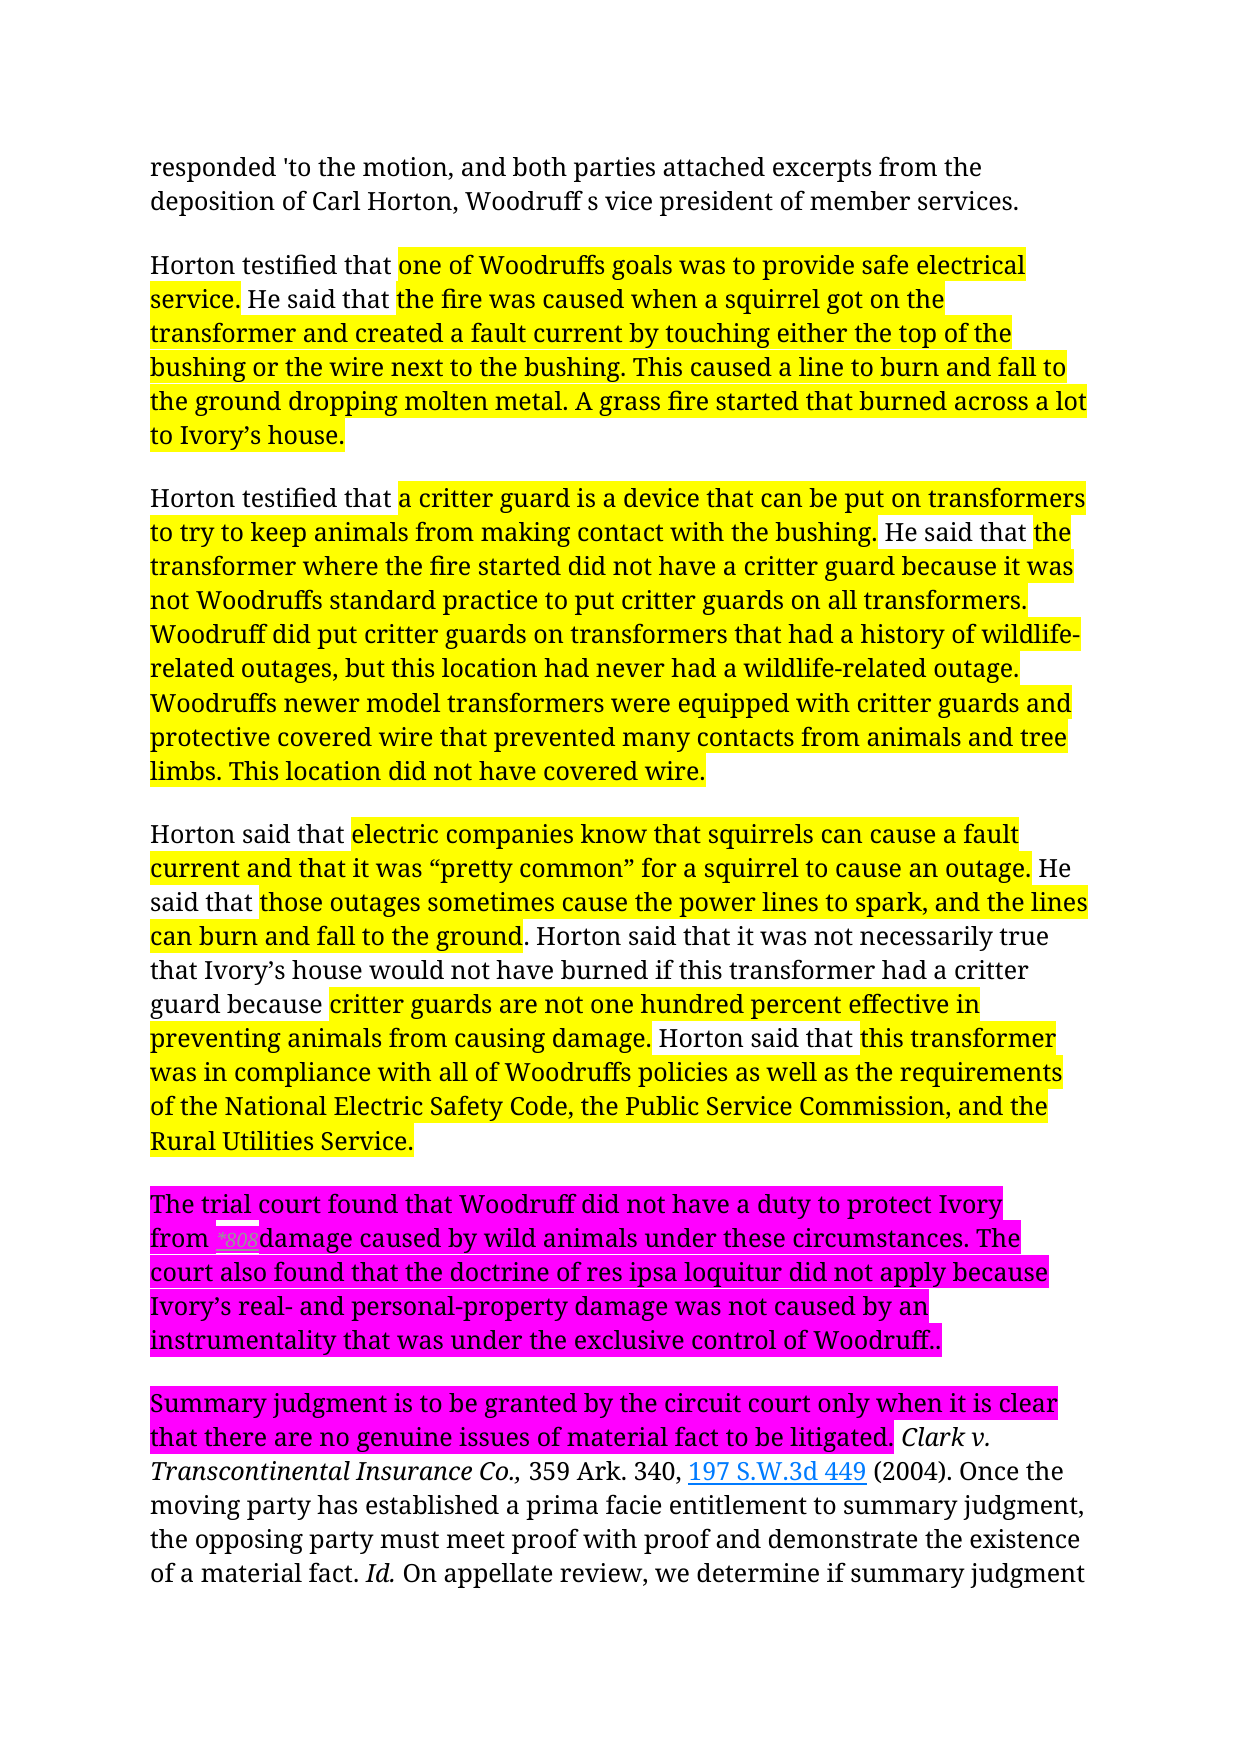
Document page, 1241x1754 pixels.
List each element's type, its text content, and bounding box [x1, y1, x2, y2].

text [150, 1386, 1090, 1590]
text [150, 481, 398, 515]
text The trial court found that Woodruff did not have a duty to protect Ivory from *808damage caused by wild animals under these circumstances. The court also found that the doctrine of res ipsa loquitur did not apply because Ivory’s real- and personal-property damage was not caused by an instrumentality that was under the exclusive control of Woodruff.. [150, 1186, 1090, 1357]
text Horton testified that one of Woodruffs goals was to provide safe electrical service. He said that the fire was caused when a squirrel got on the transformer and created a fault current by touching either the top of the bushing or the wire next to the bushing. This caused a line to burn and fall to the ground dropping molten metal. A grass fire started that burned across a lot to Ivory’s house. [150, 247, 1090, 452]
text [150, 150, 1090, 218]
text Horton testified that a critter guard is a device that can be put on transformers to try to keep animals from making contact with the bushing. He said that the transformer where the fire started did not have a critter guard because it was not Woodruffs standard practice to put critter guards on all transformers. Woodruff did put critter guards on transformers that had a history of wildlife-related outages, but this location had never had a wildlife-related outage. Woodruffs newer model transformers were equipped with critter guards and protective covered wire that prevented many contacts from animals and tree limbs. This location did not have covered wire. [706, 481, 1090, 787]
text Horton said that electric companies know that squirrels can cause a fault current and that it was “pretty common” for a squirrel to cause an outage. He said that those outages sometimes cause the power lines to spark, and the lines can burn and fall to the ground. Horton said that it was not necessarily true that Ivory’s house would not have burned if this transformer had a critter guard because critter guards are not one hundred percent effective in preventing animals from causing damage. Horton said that this transformer was in compliance with all of Woodruffs policies as well as the requirements of the National Electric Safety Code, the Public Service Commission, and the Rural Utilities Service. [150, 817, 1090, 1157]
